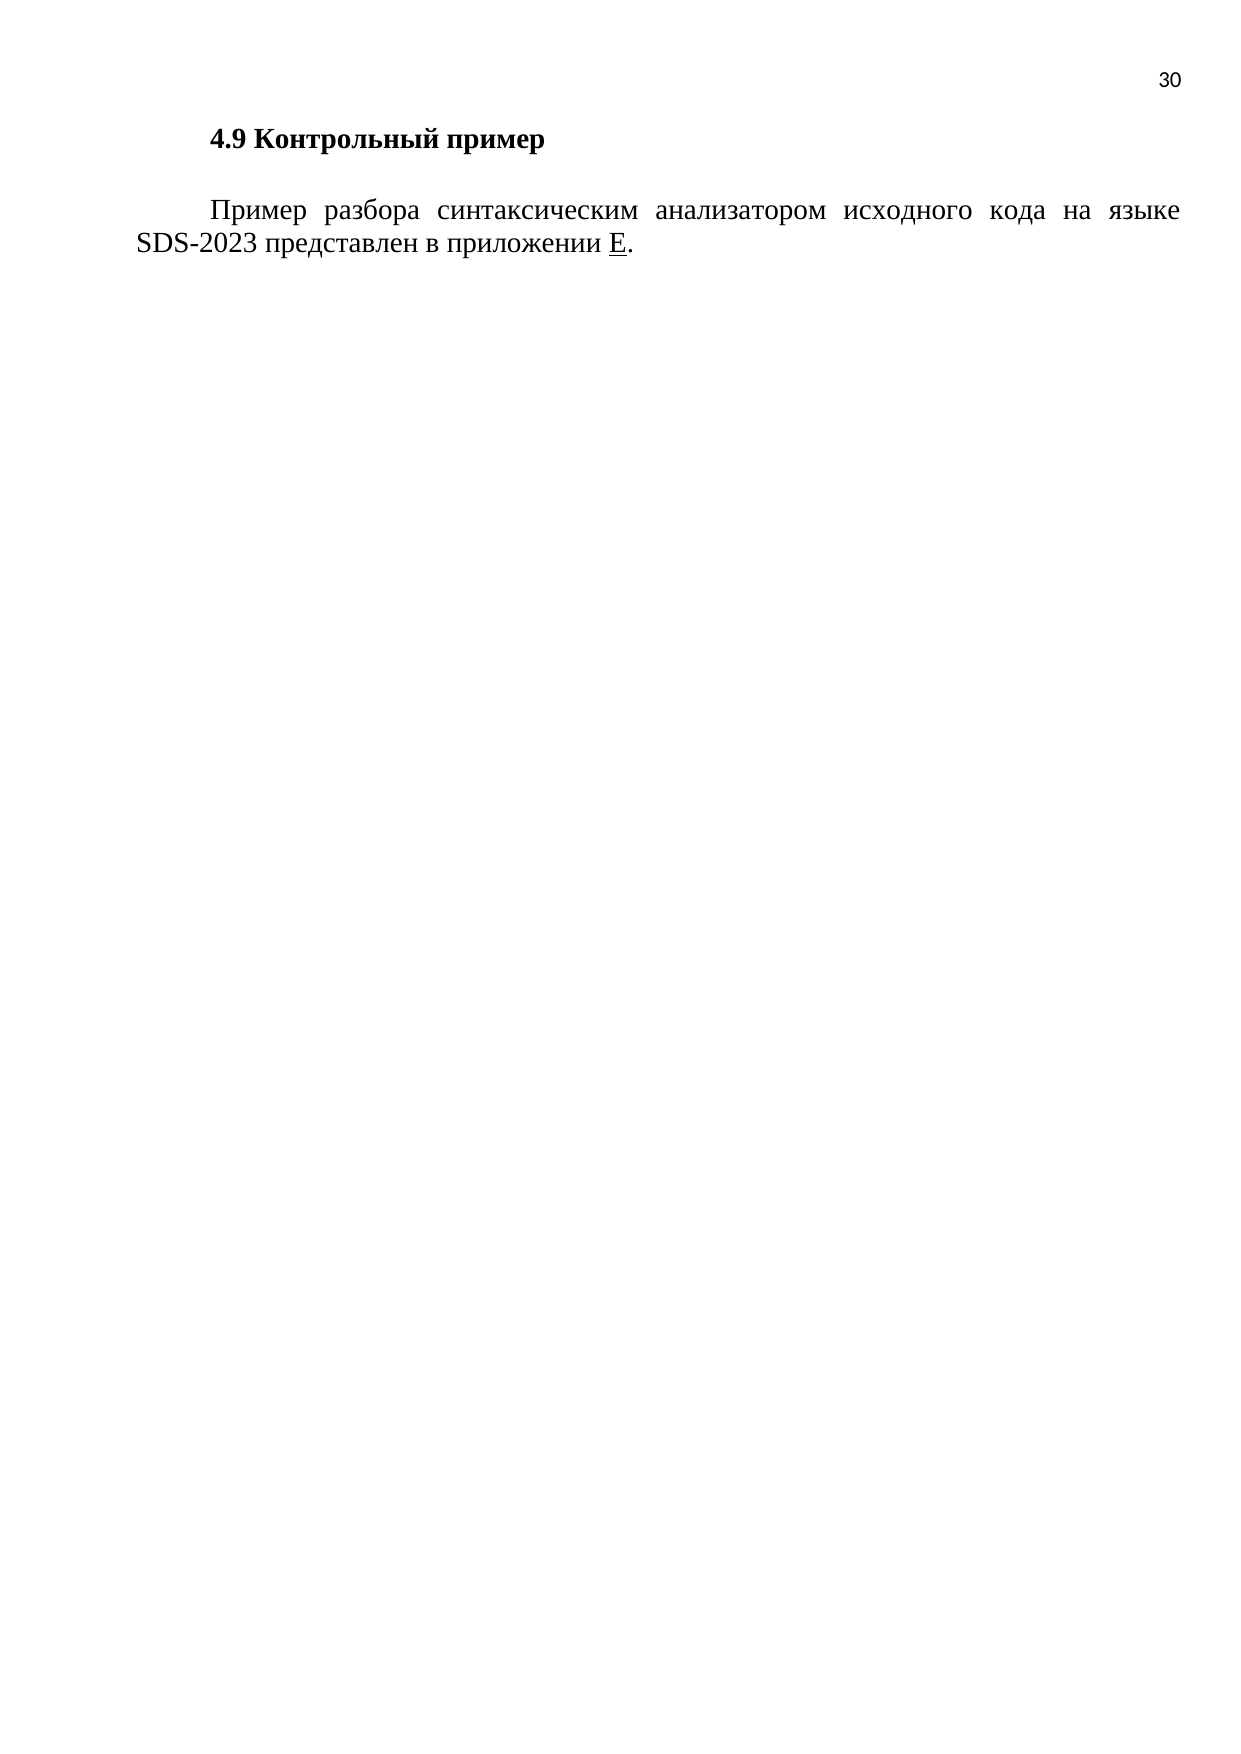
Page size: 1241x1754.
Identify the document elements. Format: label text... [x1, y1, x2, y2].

text Пример разбора синтаксическим анализатором исходного кода на языке SDS-2023 представлен в приложении Е. [136, 192, 1181, 259]
subtitle 4.9 Контрольный пример [136, 121, 1181, 154]
